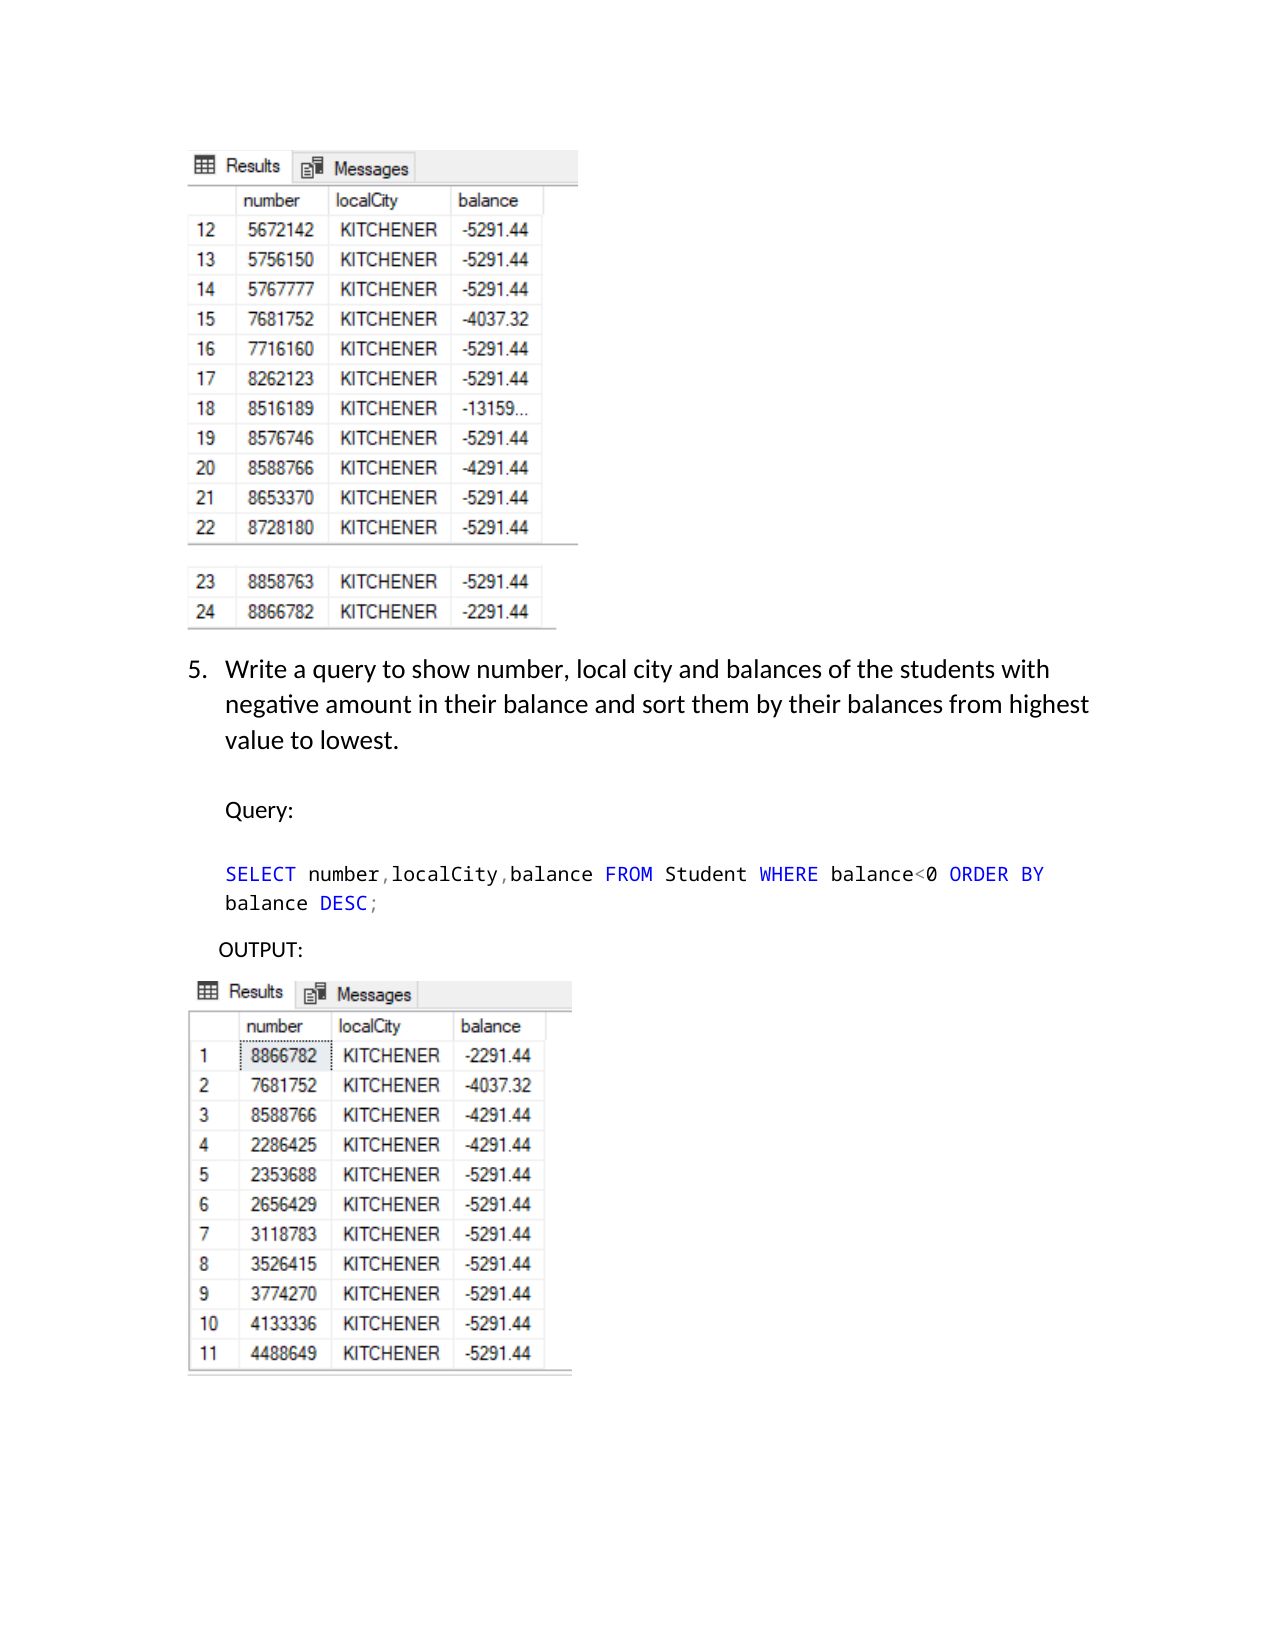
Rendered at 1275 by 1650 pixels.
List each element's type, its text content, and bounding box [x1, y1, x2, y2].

list Write a query to show number, local city and balances of the students with negative amount in their balance and sort them by their balances from highest value to lowest. [187, 652, 1125, 756]
picture [187, 565, 557, 633]
picture [187, 150, 579, 547]
picture [187, 981, 572, 1376]
list Query: [225, 794, 1125, 825]
text OUTPUT: [187, 935, 1125, 963]
list SELECT number,localCity,balance FROM Student WHERE balance<0 ORDER BY balance DESC; [225, 860, 1125, 916]
